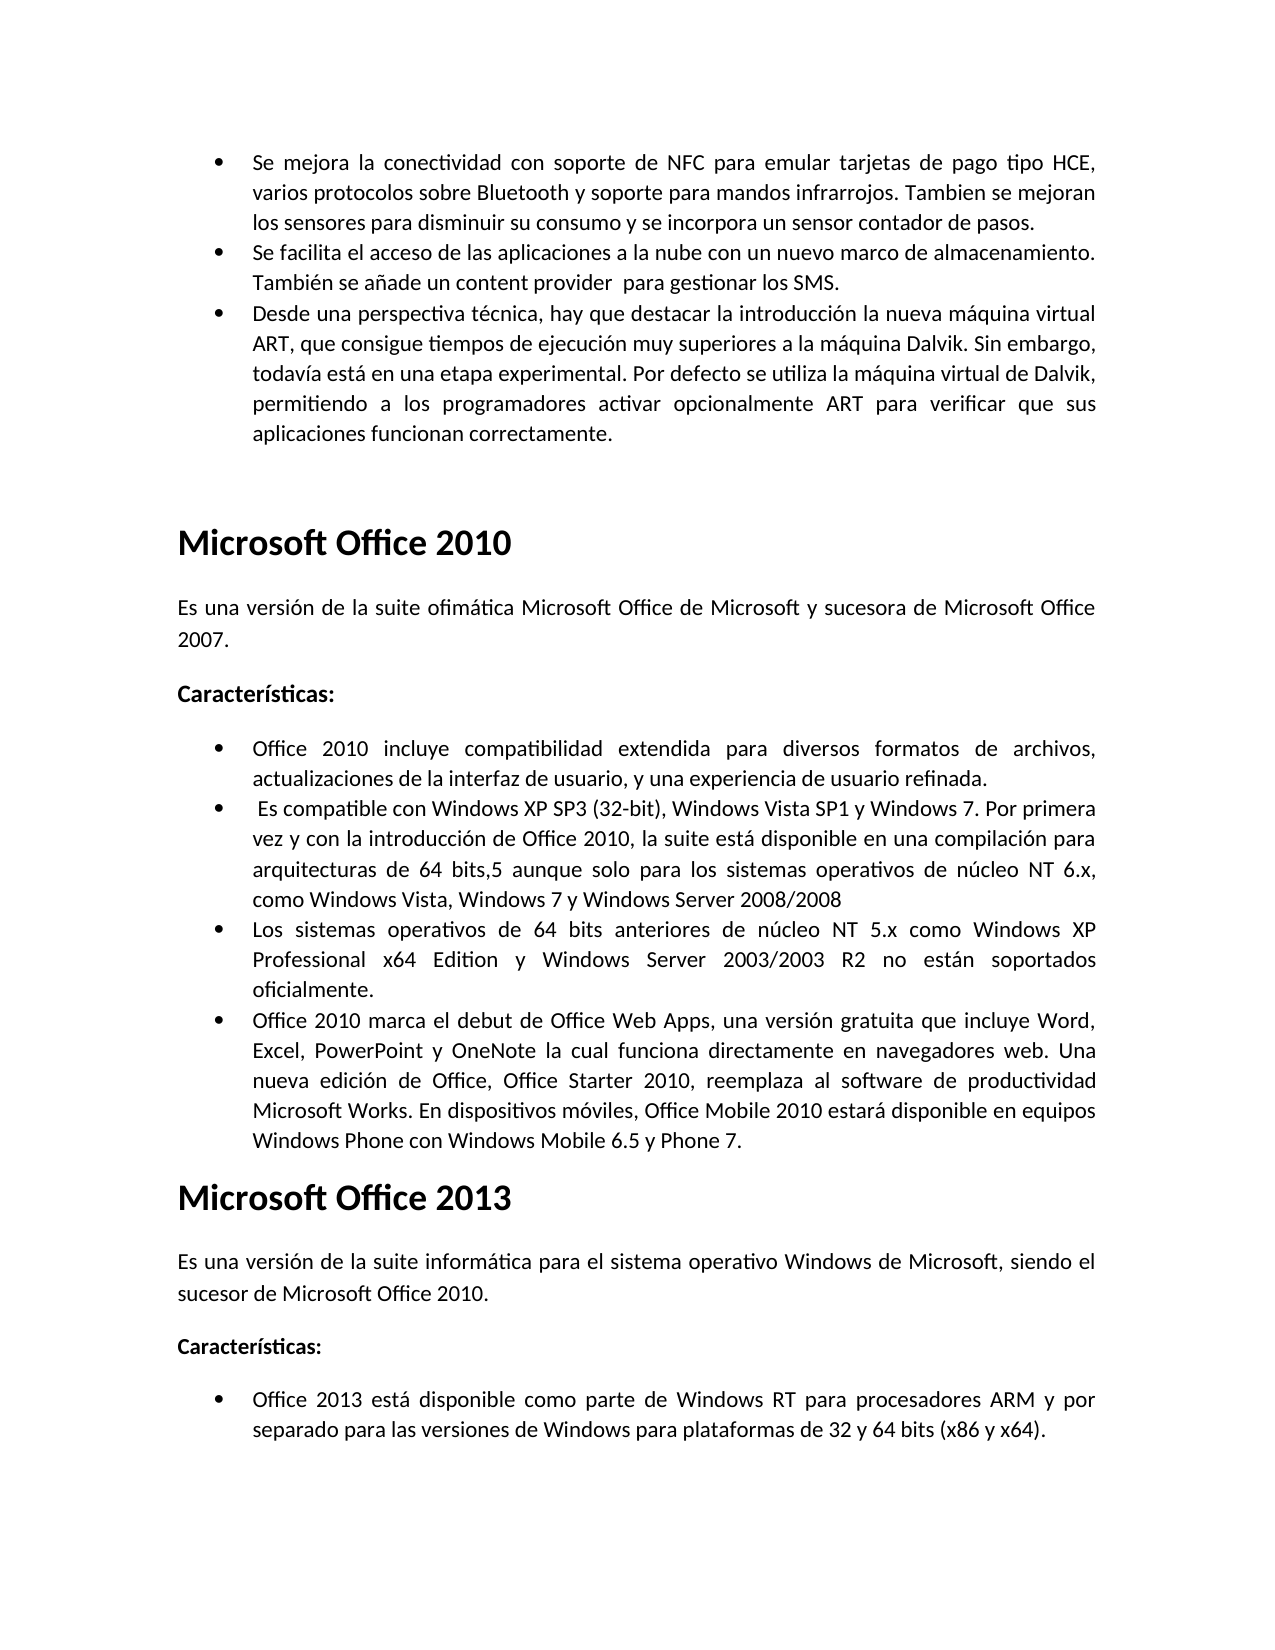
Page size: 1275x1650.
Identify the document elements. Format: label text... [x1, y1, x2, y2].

list Office 2013 está disponible como parte de Windows RT para procesadores ARM y por separado para las versiones de Windows para plataformas de 32 y 64 bits (x86 y x64). [215, 1385, 1098, 1443]
text Características: [177, 1332, 1098, 1360]
list Los sistemas operativos de 64 bits anteriores de núcleo NT 5.x como Windows XP Professional x64 Edition y Windows Server 2003/2003 R2 no están soportados oficialmente. [215, 915, 1098, 1004]
text Microsoft Office 2010 [177, 519, 1098, 565]
text Microsoft Office 2013 [177, 1173, 1098, 1219]
list Desde una perspectiva técnica, hay que destacar la introducción la nueva máquina virtual ART, que consigue tiempos de ejecución muy superiores a la máquina Dalvik. Sin embargo, todavía está en una etapa experimental. Por defecto se utiliza la máquina virtual de Dalvik, permitiendo a los programadores activar opcionalmente ART para verificar que sus aplicaciones funcionan correctamente. [215, 299, 1098, 447]
list Se facilita el acceso de las aplicaciones a la nube con un nuevo marco de almacenamiento. También se añade un content provider para gestionar los SMS. [215, 238, 1098, 296]
text Es una versión de la suite ofimática Microsoft Office de Microsoft y sucesora de Microsoft Office 2007. [177, 593, 1098, 653]
text Es una versión de la suite informática para el sistema operativo Windows de Microsoft, siendo el sucesor de Microsoft Office 2010. [177, 1247, 1098, 1307]
list Office 2010 incluye compatibilidad extendida para diversos formatos de archivos, actualizaciones de la interfaz de usuario, y una experiencia de usuario refinada. [215, 734, 1098, 792]
text Características: [177, 678, 1098, 709]
list Office 2010 marca el debut de Office Web Apps, una versión gratuita que incluye Word, Excel, PowerPoint y OneNote la cual funciona directamente en navegadores web. Una nueva edición de Office, Office Starter 2010, reemplaza al software de productividad Microsoft Works. En dispositivos móviles, Office Mobile 2010 estará disponible en equipos Windows Phone con Windows Mobile 6.5 y Phone 7. [215, 1006, 1098, 1155]
list Es compatible con Windows XP SP3 (32-bit), Windows Vista SP1 y Windows 7. Por primera vez y con la introducción de Office 2010, la suite está disponible en una compilación para arquitecturas de 64 bits,5 aunque solo para los sistemas operativos de núcleo NT 6.x, como Windows Vista, Windows 7 y Windows Server 2008/2008 [215, 794, 1098, 913]
list Se mejora la conectividad con soporte de NFC para emular tarjetas de pago tipo HCE, varios protocolos sobre Bluetooth y soporte para mandos infrarrojos. Tambien se mejoran los sensores para disminuir su consumo y se incorpora un sensor contador de pasos. [215, 148, 1098, 236]
